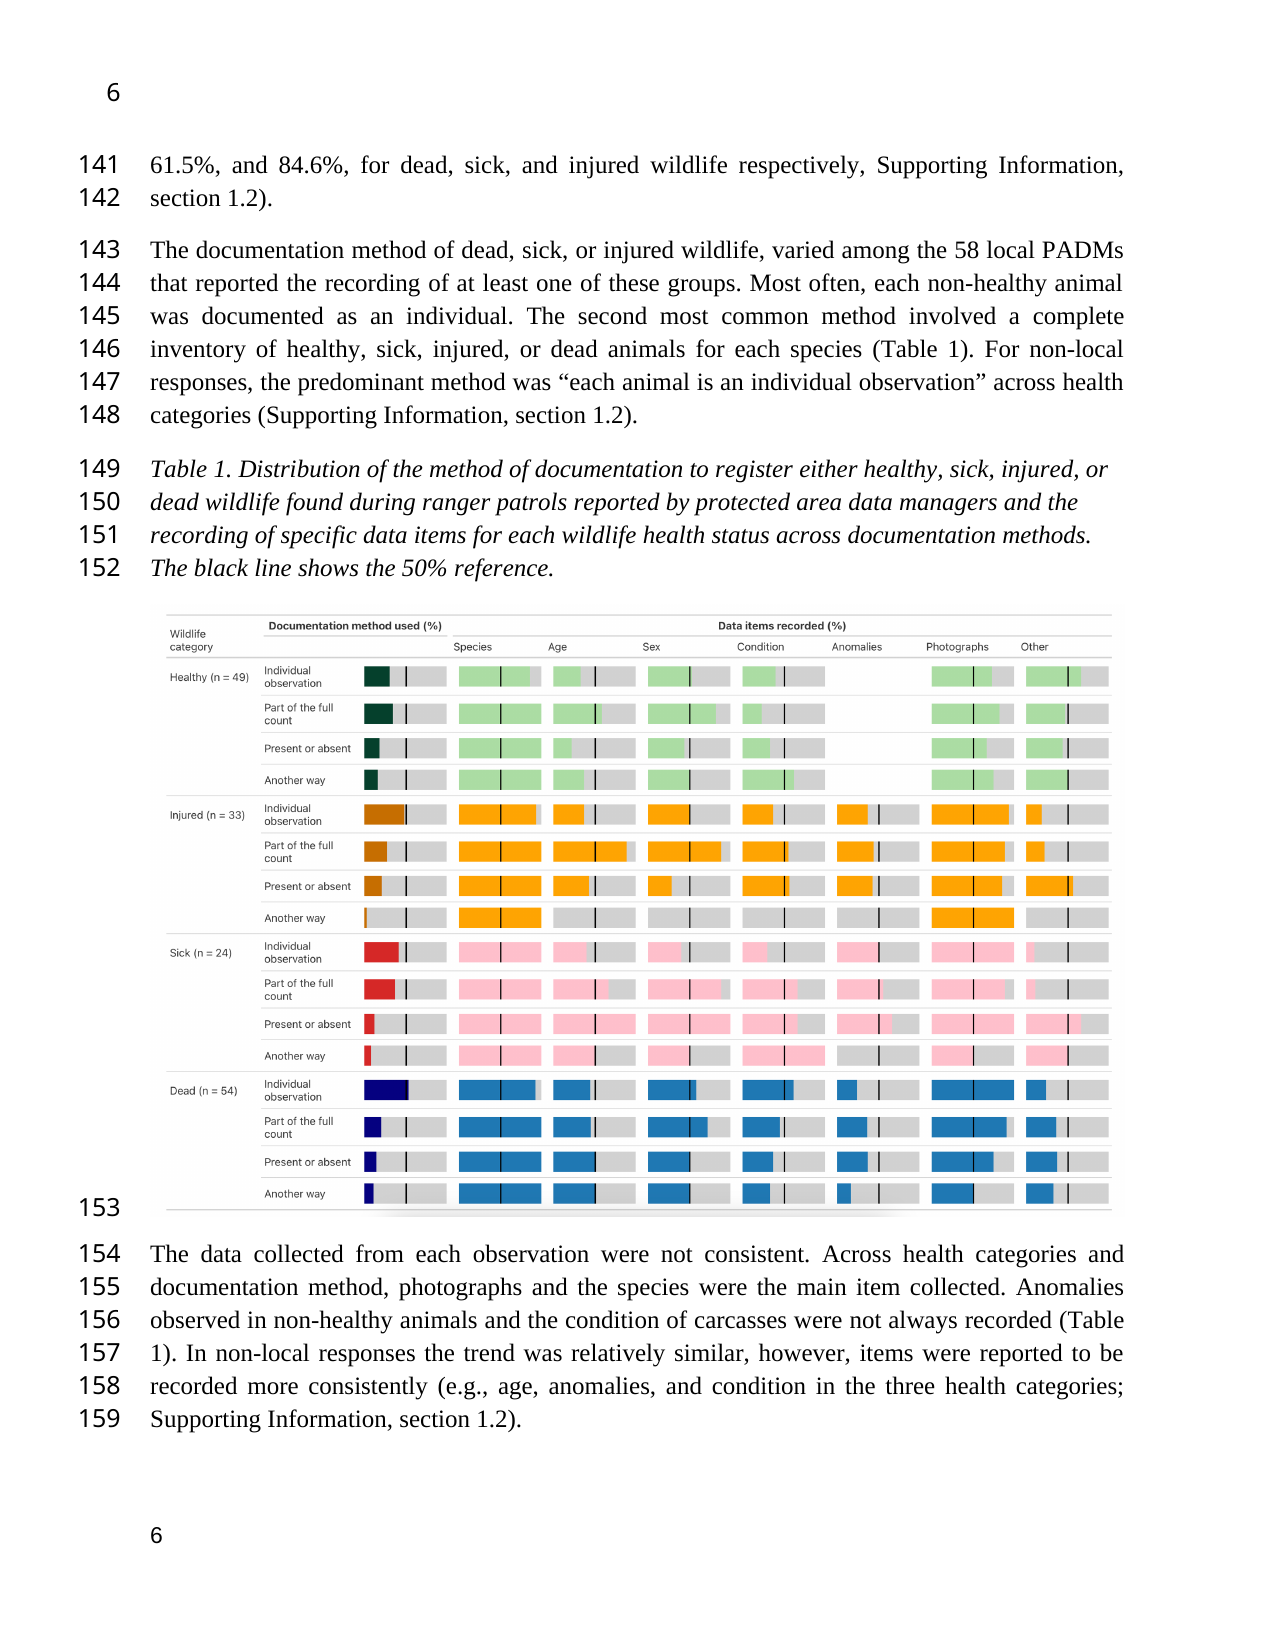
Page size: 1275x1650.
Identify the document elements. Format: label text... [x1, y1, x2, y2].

text Table 1. Distribution of the method of documentation to register either healthy, sick, injured, or dead wildlife found during ranger patrols reported by protected area data managers and the recording of specific data items for each wildlife health status across documentation methods. The black line shows the 50% reference. [150, 454, 1125, 582]
text The data collected from each observation were not consistent. Across health categories and documentation method, photographs and the species were the main item collected. Anomalies observed in non-healthy animals and the condition of carcasses were not always recorded (Table 1). In non-local responses the trend was relatively similar, however, items were reported to be recorded more consistently (e.g., age, anomalies, and condition in the three health categories; Supporting Information, section 1.2). [150, 1239, 1125, 1433]
text The documentation method of dead, sick, or injured wildlife, varied among the 58 local PADMs that reported the recording of at least one of these groups. Most often, each non-healthy animal was documented as an individual. The second most common method involved a complete inventory of healthy, sick, injured, or dead animals for each species (Table 1). For non-local responses, the predominant method was “each animal is an individual observation” across health categories (Supporting Information, section 1.2). [150, 235, 1125, 429]
picture [150, 604, 1125, 1217]
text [150, 150, 1125, 212]
